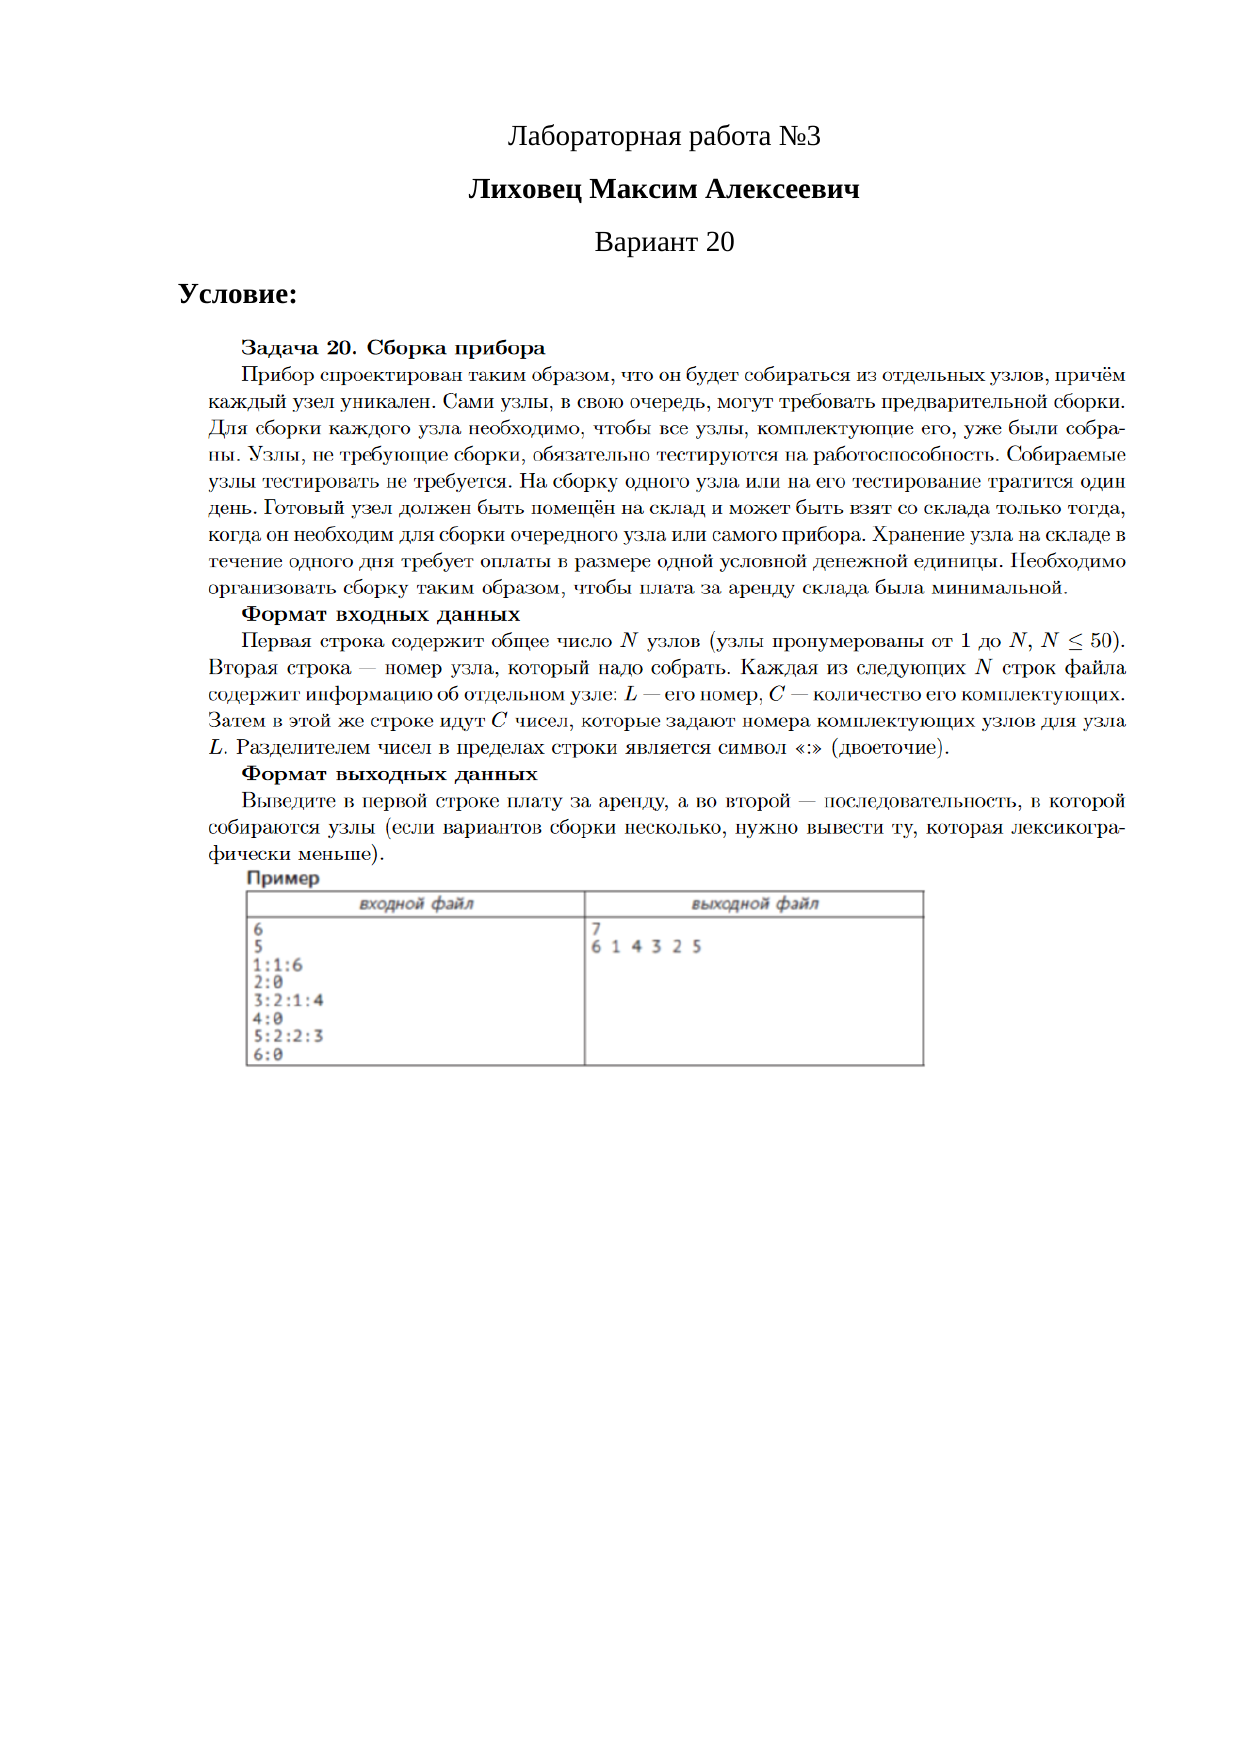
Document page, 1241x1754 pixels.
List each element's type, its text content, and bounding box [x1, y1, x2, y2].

text Условие: [177, 277, 1152, 310]
text Лабораторная работа №3 [177, 118, 1152, 152]
text Лиховец Максим Алексеевич [177, 171, 1152, 204]
text Вариант 20 [177, 224, 1152, 257]
picture [177, 329, 1152, 1071]
